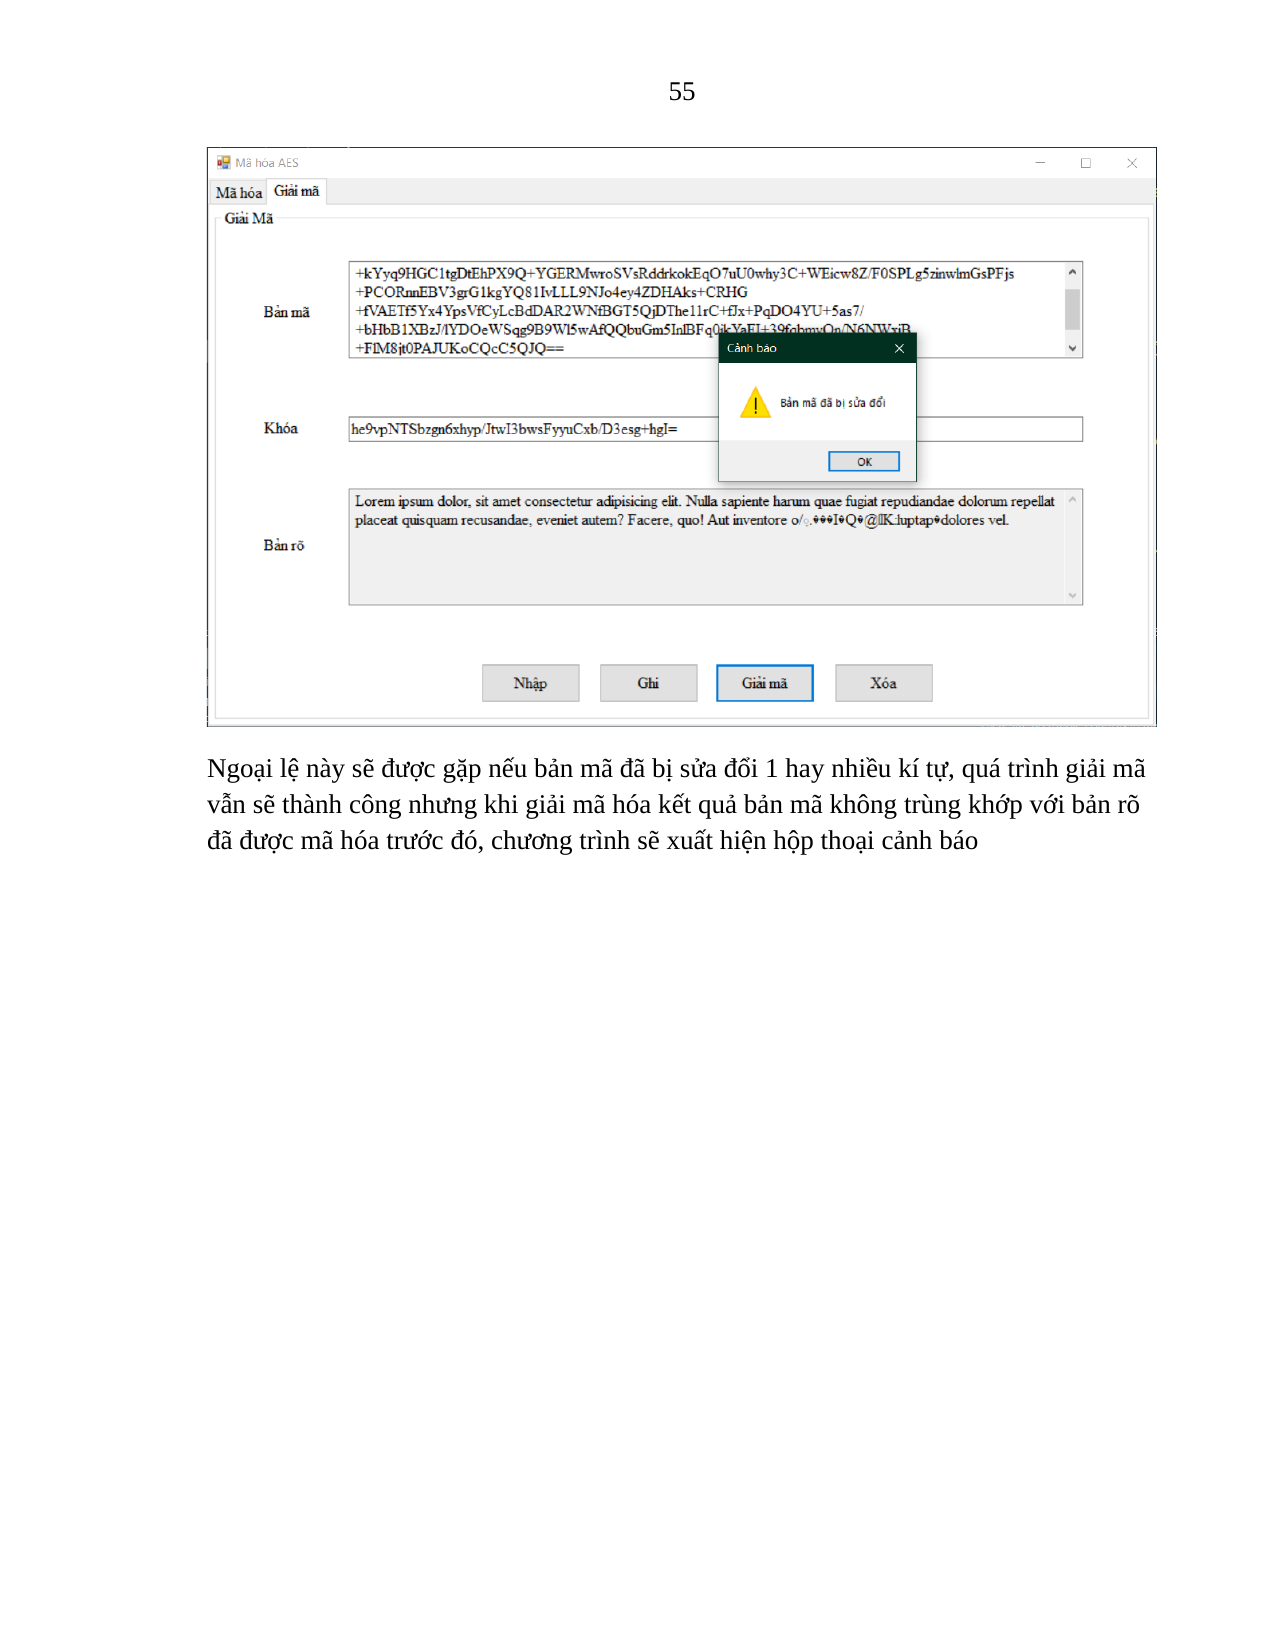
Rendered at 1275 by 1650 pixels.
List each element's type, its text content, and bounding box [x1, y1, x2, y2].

picture [206, 147, 1157, 727]
text Ngoại lệ này sẽ được gặp nếu bản mã đã bị sửa đổi 1 hay nhiều kí tự, quá trình giải mã vẫn sẽ thành công nhưng khi giải mã hóa kết quả bản mã không trùng khớp với bản rõ đã được mã hóa trước đó, chương trình sẽ xuất hiện hộp thoại cảnh báo [207, 752, 1157, 855]
